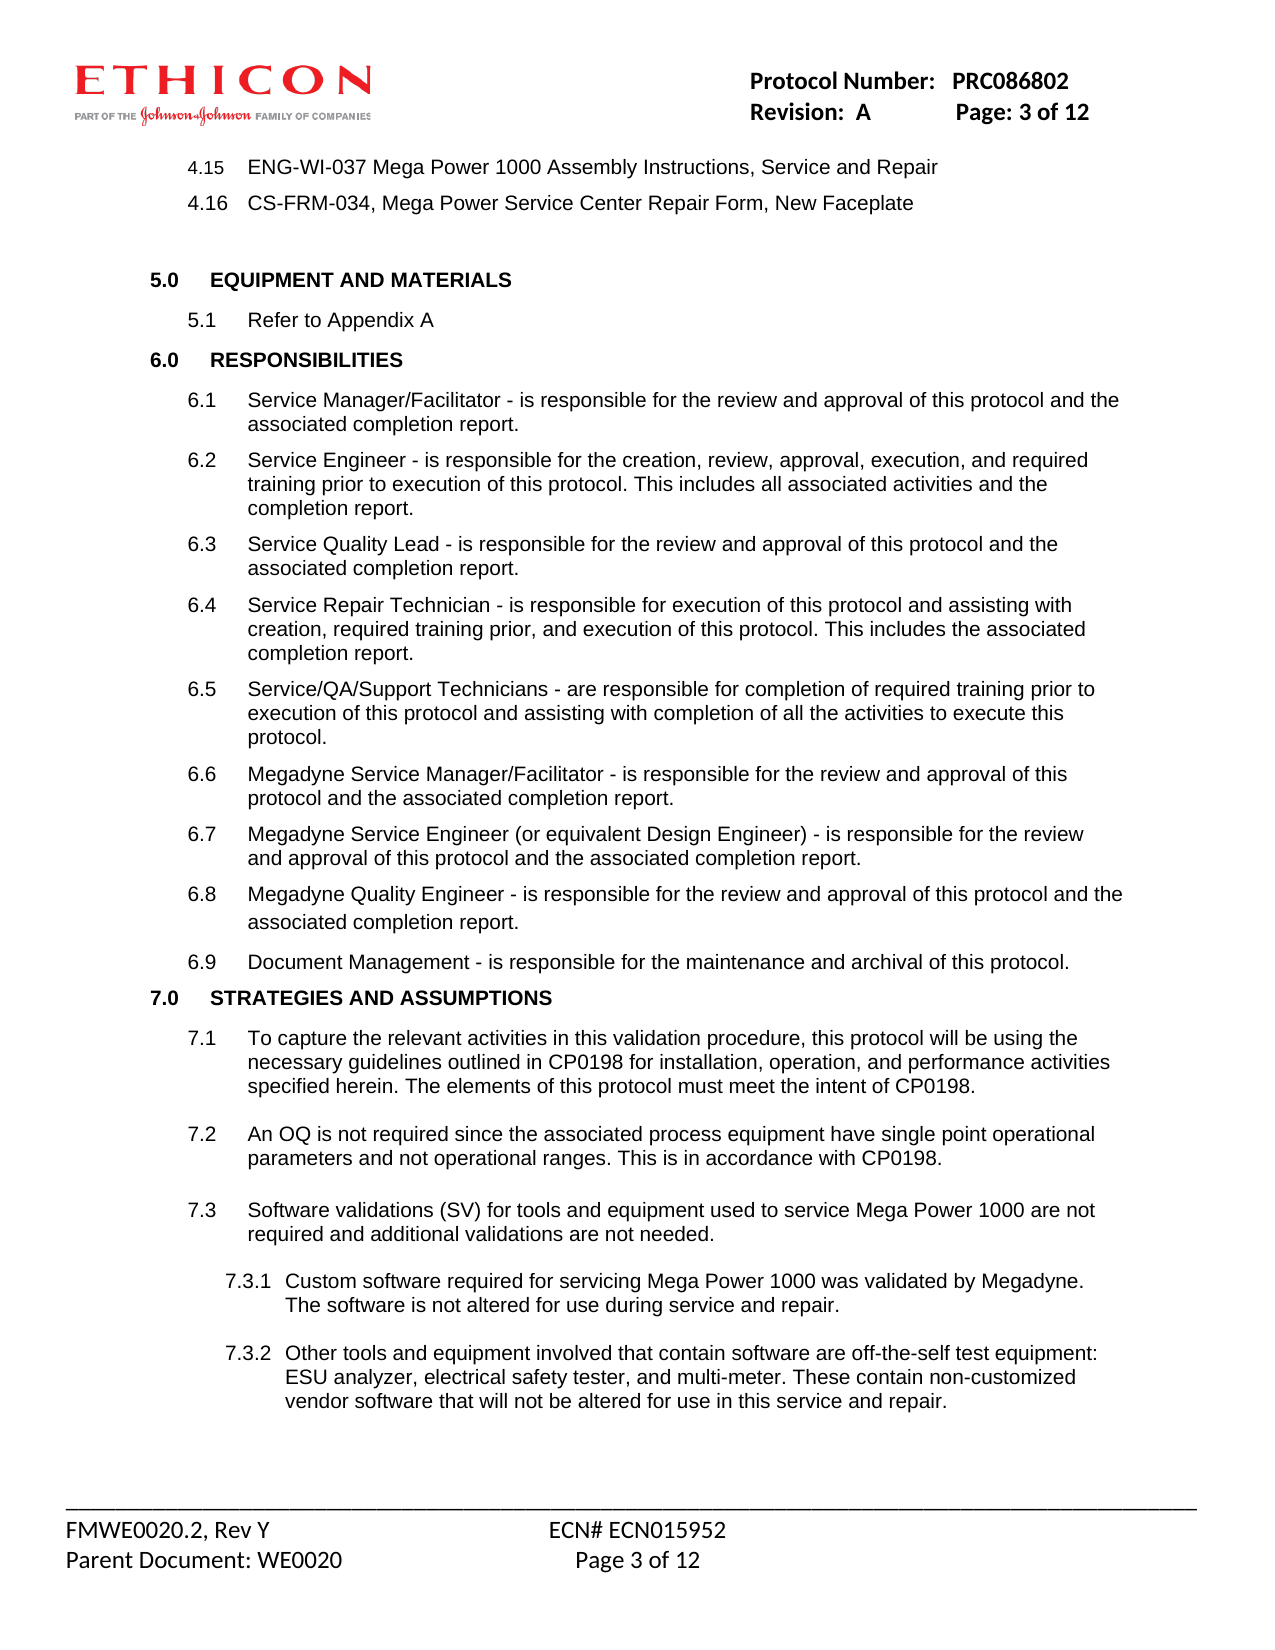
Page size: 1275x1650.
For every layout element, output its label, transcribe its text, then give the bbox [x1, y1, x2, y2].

list STRATEGIES AND ASSUMPTIONS [150, 986, 1125, 1010]
list EQUIPMENT AND MATERIALS [150, 267, 1125, 291]
list Service/QA/Support Technicians - are responsible for completion of required training prior to execution of this protocol and assisting with completion of all the activities to execute this protocol. [187, 677, 1125, 749]
list RESPONSIBILITIES [150, 347, 1125, 371]
list Service Quality Lead - is responsible for the review and approval of this protocol and the associated completion report. [187, 532, 1125, 580]
list Megadyne Quality Engineer - is responsible for the review and approval of this protocol and the associated completion report. [187, 882, 1125, 934]
list Refer to Appendix A [187, 307, 1125, 331]
list To capture the relevant activities in this validation procedure, this protocol will be using the necessary guidelines outlined in CP0198 for installation, operation, and performance activities specified herein. The elements of this protocol must meet the intent of CP0198. [187, 1026, 1125, 1098]
list ENG-WI-037 Mega Power 1000 Assembly Instructions, Service and Repair [187, 154, 1125, 178]
list Megadyne Service Manager/Facilitator - is responsible for the review and approval of this protocol and the associated completion report. [187, 761, 1125, 809]
list Other tools and equipment involved that contain software are off-the-self test equipment: ESU analyzer, electrical safety tester, and multi-meter. These contain non-customized vendor software that will not be altered for use in this service and repair. [225, 1341, 1125, 1413]
list Document Management - is responsible for the maintenance and archival of this protocol. [187, 950, 1125, 974]
list Megadyne Service Engineer (or equivalent Design Engineer) - is responsible for the review and approval of this protocol and the associated completion report. [187, 822, 1125, 870]
list Service Repair Technician - is responsible for execution of this protocol and assisting with creation, required training prior, and execution of this protocol. This includes the associated completion report. [187, 593, 1125, 664]
list An OQ is not required since the associated process equipment have single point operational parameters and not operational ranges. This is in accordance with CP0198. [187, 1122, 1125, 1170]
list CS-FRM-034, Mega Power Service Center Repair Form, New Faceplate [187, 191, 1125, 215]
list Custom software required for servicing Mega Power 1000 was validated by Megadyne. The software is not altered for use during service and repair. [225, 1269, 1125, 1317]
list Software validations (SV) for tools and equipment used to service Mega Power 1000 are not required and additional validations are not needed. [187, 1197, 1125, 1245]
list Service Engineer - is responsible for the creation, review, approval, execution, and required training prior to execution of this protocol. This includes all associated activities and the completion report. [187, 448, 1125, 520]
list Service Manager/Facilitator - is responsible for the review and approval of this protocol and the associated completion report. [187, 387, 1125, 435]
